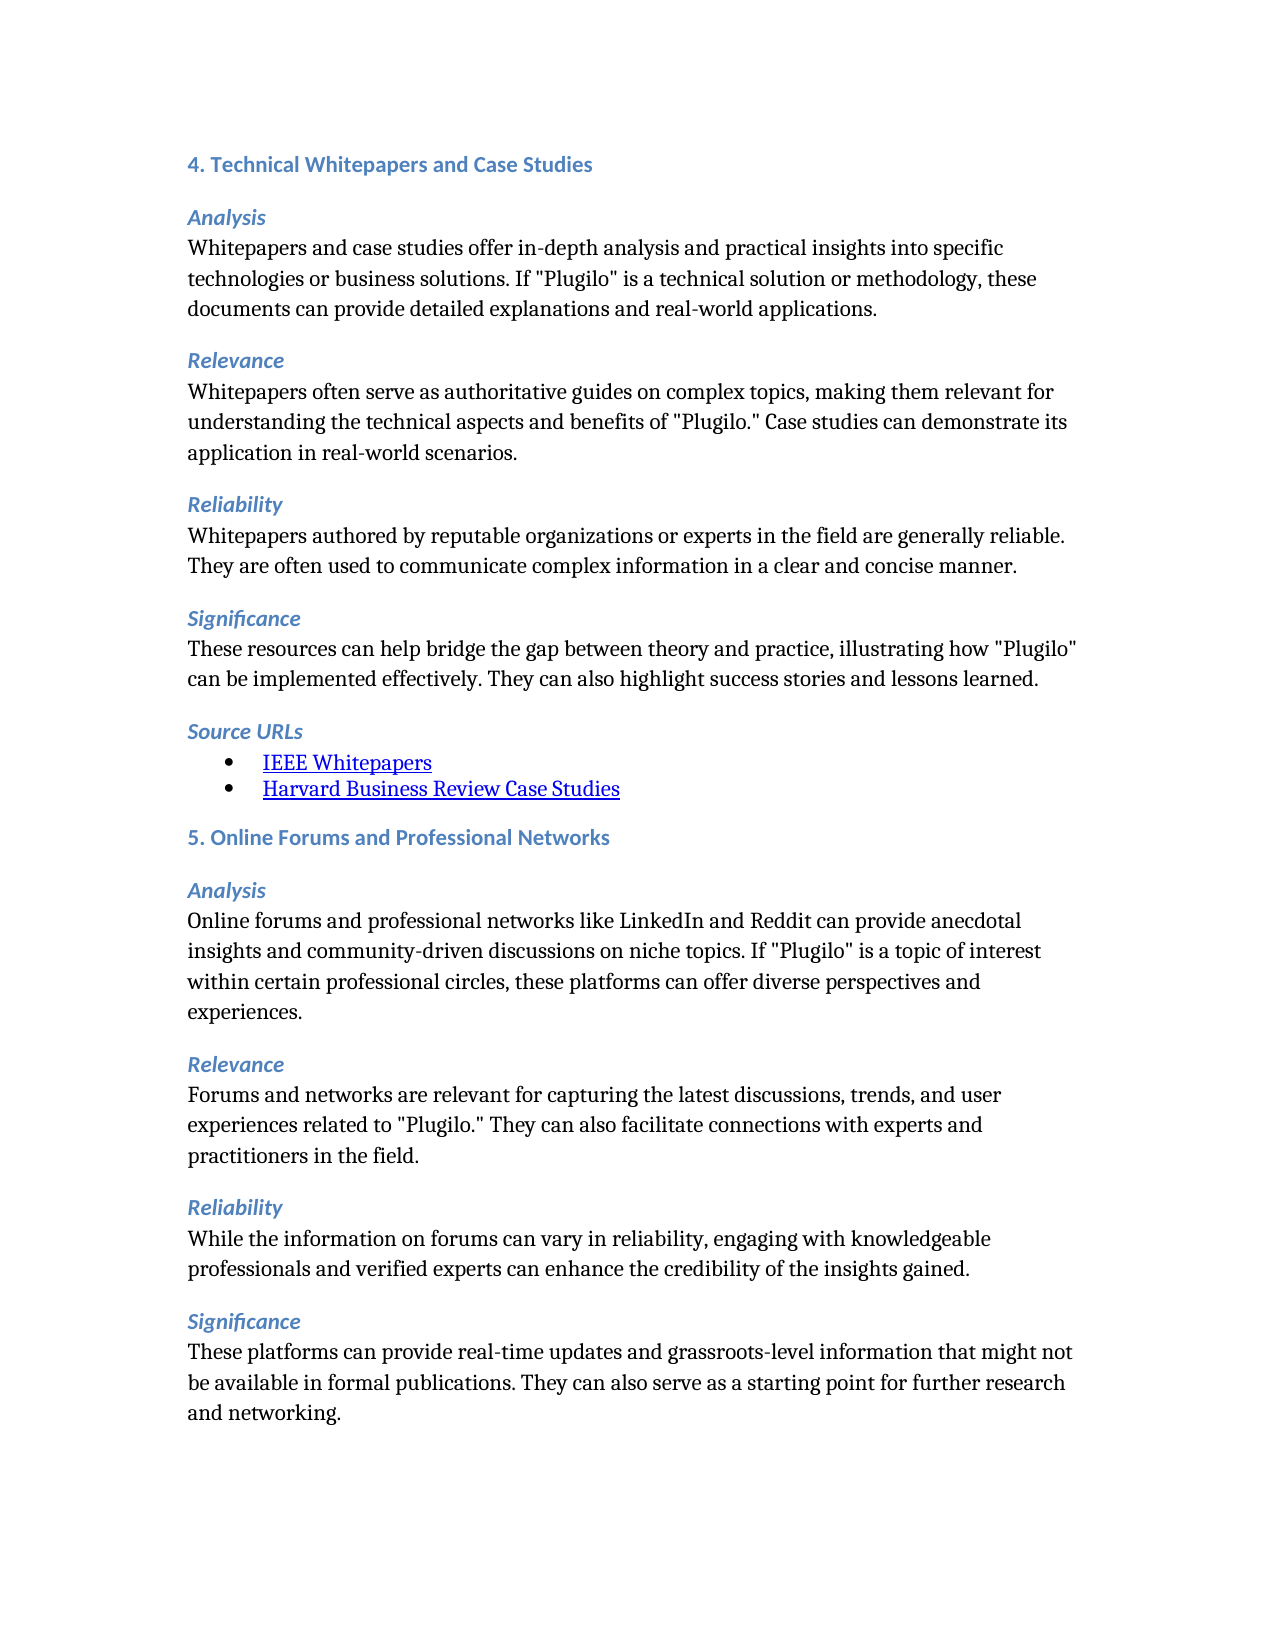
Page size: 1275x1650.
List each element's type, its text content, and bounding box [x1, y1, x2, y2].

subtitle Significance [187, 604, 1087, 632]
subtitle Source URLs [187, 717, 1087, 745]
subtitle Reliability [187, 490, 1087, 518]
list IEEE Whitepapers [225, 749, 1087, 776]
text Whitepapers authored by reputable organizations or experts in the field are generally reliable. They are often used to communicate complex information in a clear and concise manner. [187, 522, 1087, 579]
subtitle Analysis [187, 876, 1087, 904]
text Forums and networks are relevant for capturing the latest discussions, trends, and user experiences related to "Plugilo." They can also facilitate connections with experts and practitioners in the field. [187, 1082, 1087, 1169]
subtitle Significance [187, 1307, 1087, 1335]
text While the information on forums can vary in reliability, engaging with knowledgeable professionals and verified experts can enhance the credibility of the insights gained. [187, 1226, 1087, 1282]
subtitle Reliability [187, 1193, 1087, 1221]
subtitle Analysis [187, 203, 1087, 231]
subtitle 5. Online Forums and Professional Networks [187, 823, 1087, 851]
text These resources can help bridge the gap between theory and practice, illustrating how "Plugilo" can be implemented effectively. They can also highlight success stories and lessons learned. [187, 636, 1087, 692]
list Harvard Business Review Case Studies [225, 776, 1087, 802]
subtitle Relevance [187, 347, 1087, 375]
text Whitepapers often serve as authoritative guides on complex topics, making them relevant for understanding the technical aspects and benefits of "Plugilo." Case studies can demonstrate its application in real-world scenarios. [187, 379, 1087, 466]
text These platforms can provide real-time updates and grassroots-level information that might not be available in formal publications. They can also serve as a starting point for further research and networking. [187, 1339, 1087, 1426]
subtitle 4. Technical Whitepapers and Case Studies [187, 150, 1087, 178]
subtitle Relevance [187, 1050, 1087, 1078]
text Whitepapers and case studies offer in-depth analysis and practical insights into specific technologies or business solutions. If "Plugilo" is a technical solution or methodology, these documents can provide detailed explanations and real-world applications. [187, 235, 1087, 322]
text Online forums and professional networks like LinkedIn and Reddit can provide anecdotal insights and community-driven discussions on niche topics. If "Plugilo" is a topic of interest within certain professional circles, these platforms can offer diverse perspectives and experiences. [187, 908, 1087, 1025]
